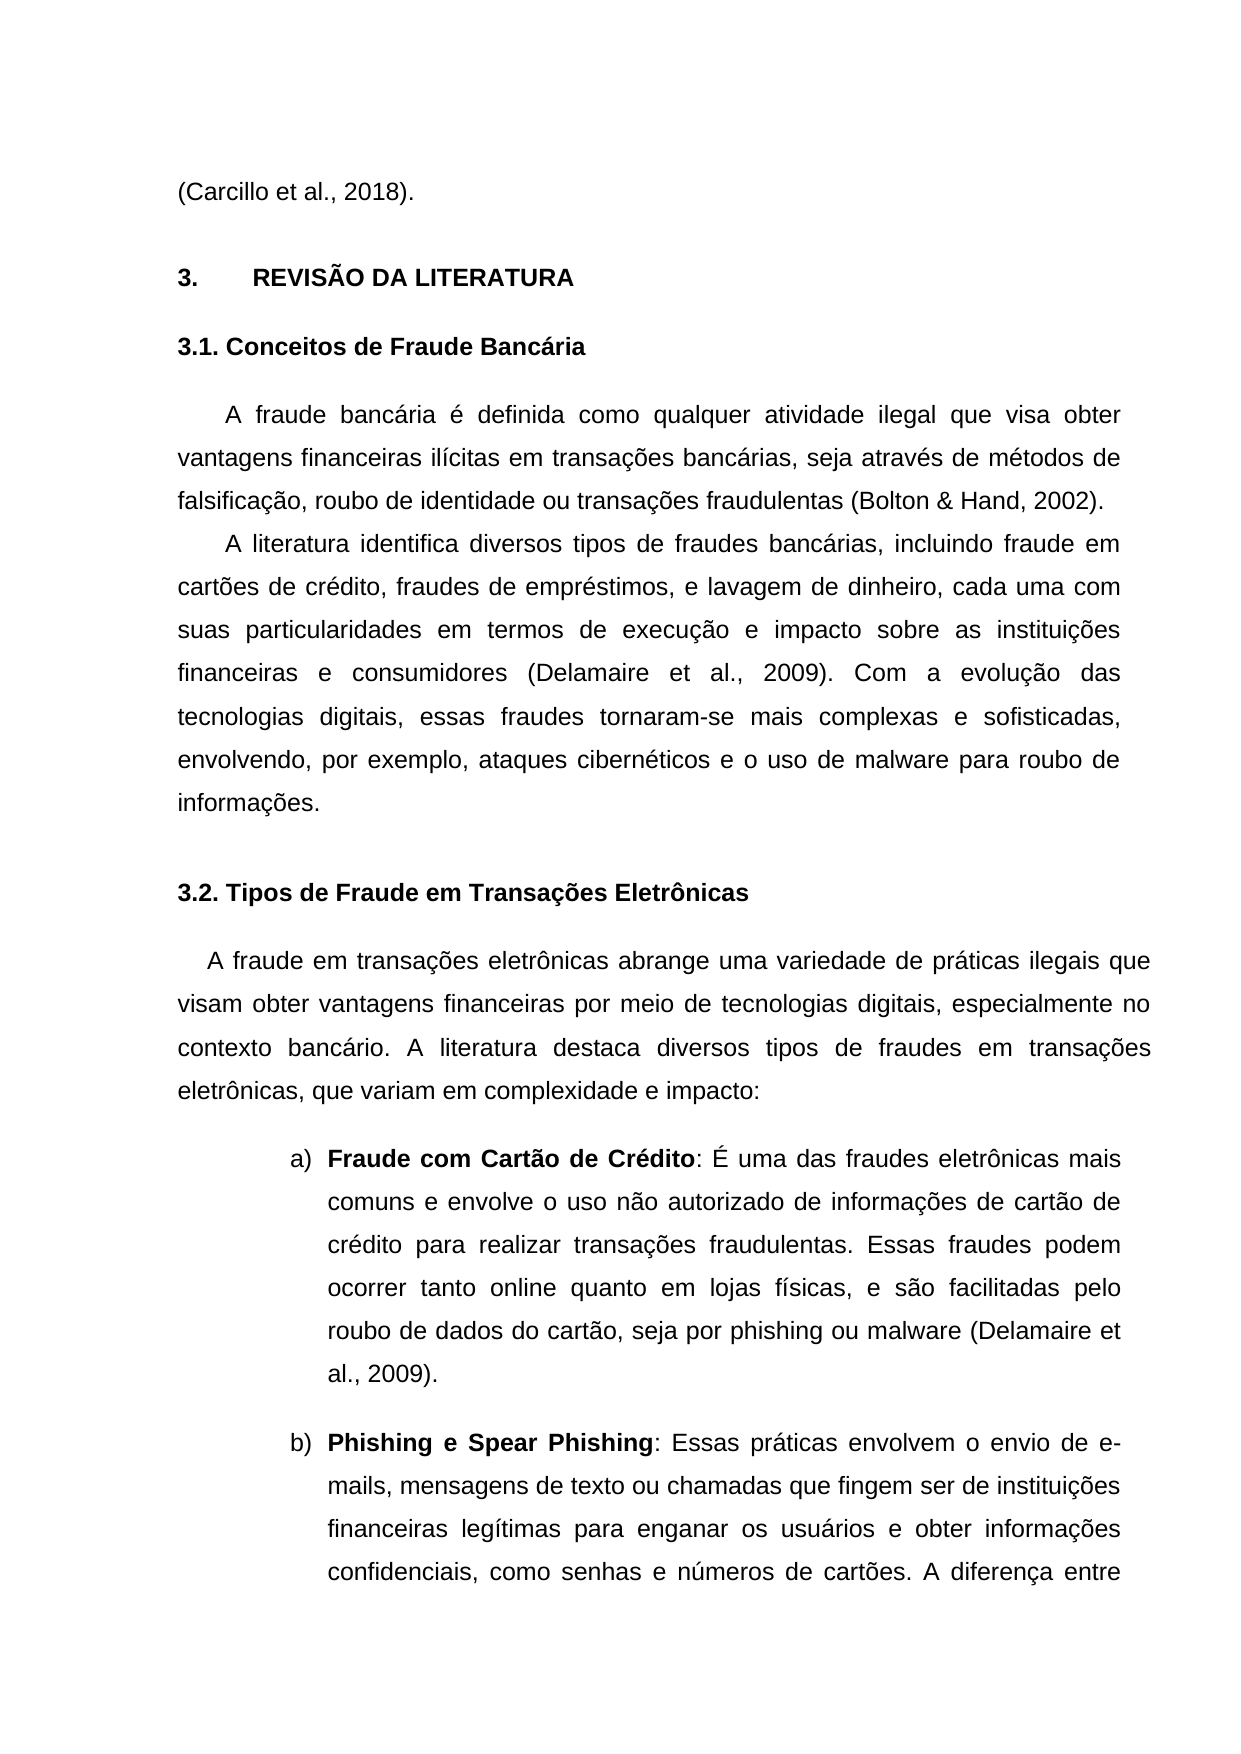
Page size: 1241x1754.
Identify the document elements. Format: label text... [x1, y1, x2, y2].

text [177, 177, 1122, 206]
subtitle 3.1. Conceitos de Fraude Bancária [177, 332, 1152, 360]
text A fraude em transações eletrônicas abrange uma variedade de práticas ilegais que visam obter vantagens financeiras por meio de tecnologias digitais, especialmente no contexto bancário. A literatura destaca diversos tipos de fraudes em transações eletrônicas, que variam em complexidade e impacto: [177, 946, 1152, 1104]
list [290, 1428, 1122, 1586]
subtitle 3.2. Tipos de Fraude em Transações Eletrônicas [177, 878, 1152, 907]
list Fraude com Cartão de Crédito: É uma das fraudes eletrônicas mais comuns e envolve o uso não autorizado de informações de cartão de crédito para realizar transações fraudulentas. Essas fraudes podem ocorrer tanto online quanto em lojas físicas, e são facilitadas pelo roubo de dados do cartão, seja por phishing ou malware (Delamaire et al., 2009). [290, 1144, 1122, 1388]
text A fraude bancária é definida como qualquer atividade ilegal que visa obter vantagens financeiras ilícitas em transações bancárias, seja através de métodos de falsificação, roubo de identidade ou transações fraudulentas (Bolton & Hand, 2002). [177, 400, 1122, 515]
subtitle 3. REVISÃO DA LITERATURA [177, 263, 1152, 292]
text A literatura identifica diversos tipos de fraudes bancárias, incluindo fraude em cartões de crédito, fraudes de empréstimos, e lavagem de dinheiro, cada uma com suas particularidades em termos de execução e impacto sobre as instituições financeiras e consumidores (Delamaire et al., 2009). Com a evolução das tecnologias digitais, essas fraudes tornaram-se mais complexas e sofisticadas, envolvendo, por exemplo, ataques cibernéticos e o uso de malware para roubo de informações. [177, 529, 1122, 817]
